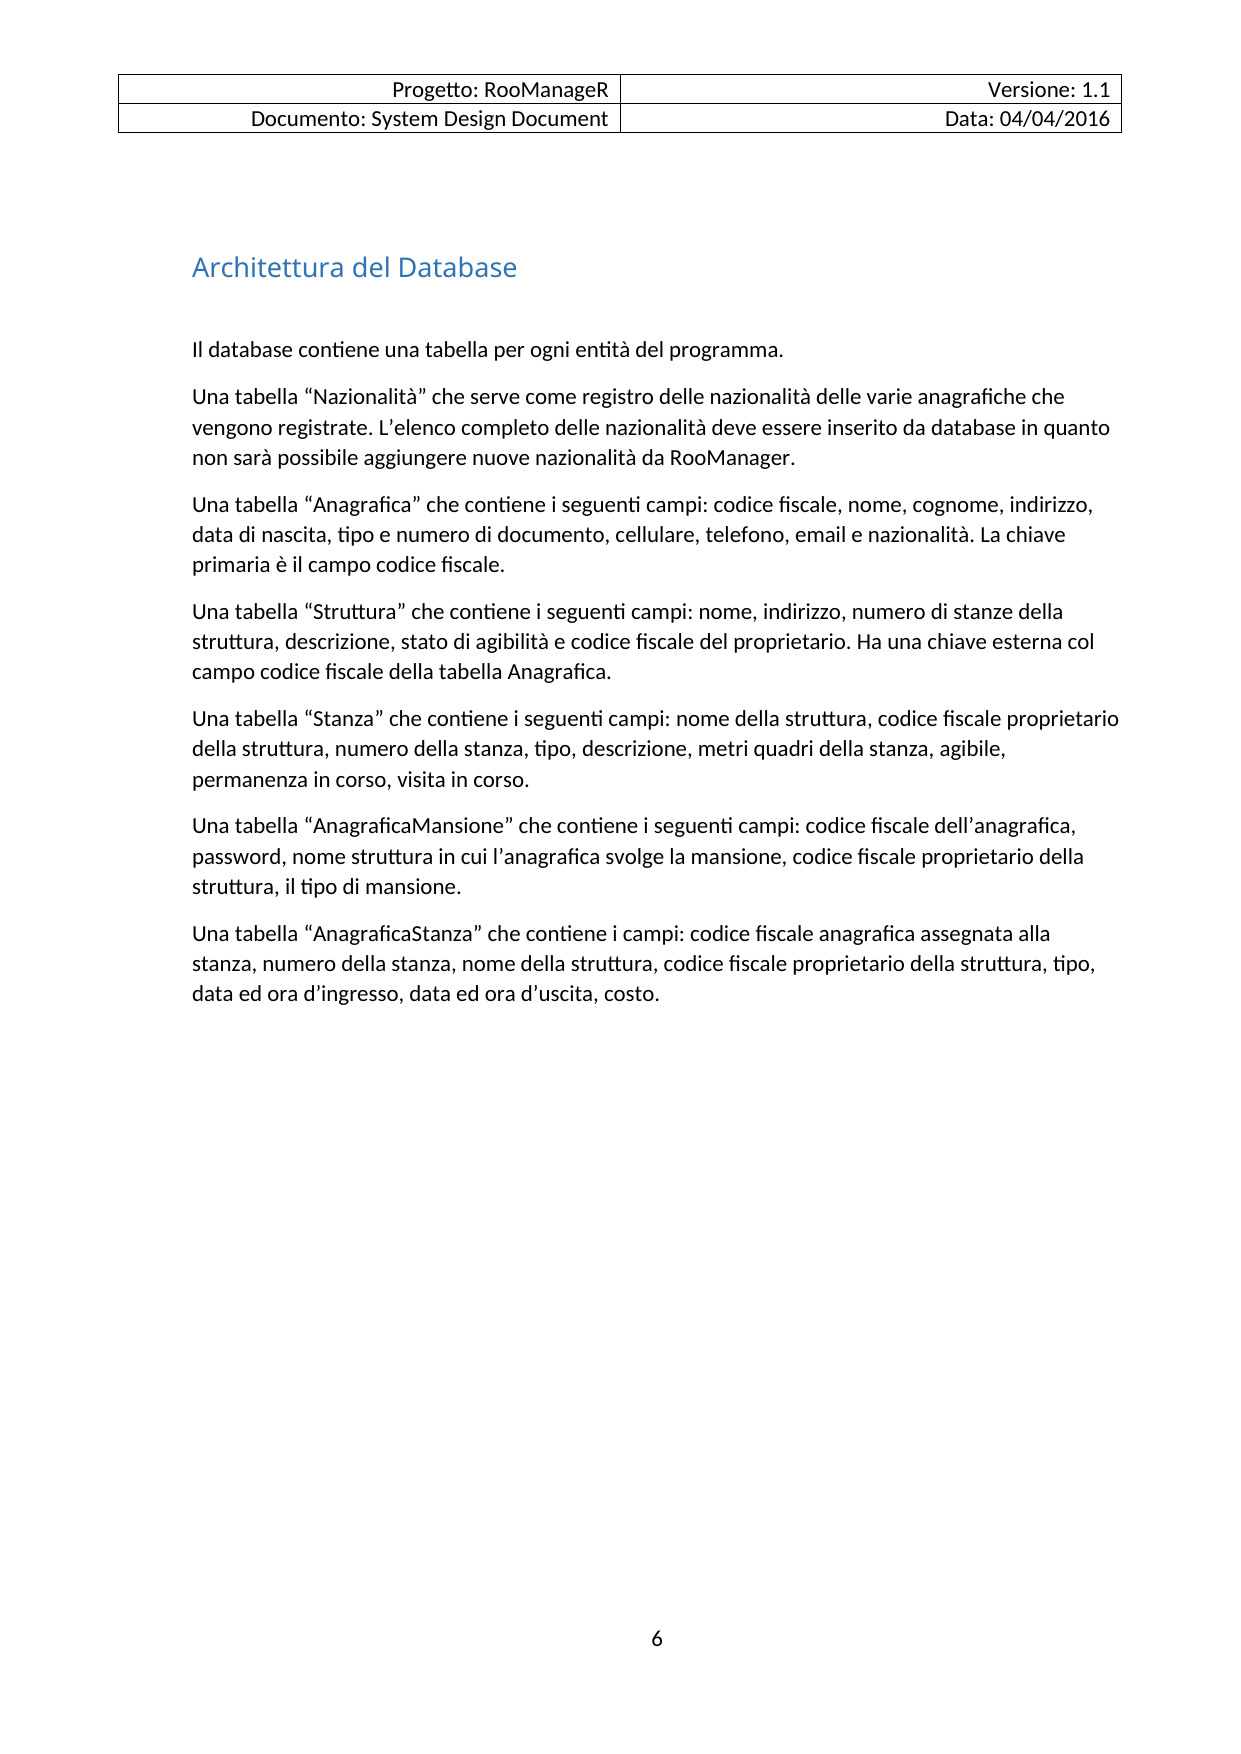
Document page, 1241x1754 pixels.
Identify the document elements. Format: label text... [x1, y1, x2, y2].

text Una tabella “Stanza” che contiene i seguenti campi: nome della struttura, codice fiscale proprietario della struttura, numero della stanza, tipo, descrizione, metri quadri della stanza, agibile, permanenza in corso, visita in corso. [192, 704, 1122, 793]
text Una tabella “Struttura” che contiene i seguenti campi: nome, indirizzo, numero di stanze della struttura, descrizione, stato di agibilità e codice fiscale del proprietario. Ha una chiave esterna col campo codice fiscale della tabella Anagrafica. [192, 597, 1122, 685]
text Il database contiene una tabella per ogni entità del programma. [192, 336, 1122, 363]
text Una tabella “AnagraficaMansione” che contiene i seguenti campi: codice fiscale dell’anagrafica, password, nome struttura in cui l’anagrafica svolge la mansione, codice fiscale proprietario della struttura, il tipo di mansione. [192, 812, 1122, 900]
text Una tabella “Anagrafica” che contiene i seguenti campi: codice fiscale, nome, cognome, indirizzo, data di nascita, tipo e numero di documento, cellulare, telefono, email e nazionalità. La chiave primaria è il campo codice fiscale. [192, 490, 1122, 578]
text Una tabella “Nazionalità” che serve come registro delle nazionalità delle varie anagrafiche che vengono registrate. L’elenco completo delle nazionalità deve essere inserito da database in quanto non sarà possibile aggiungere nuove nazionalità da RooManager. [192, 382, 1122, 471]
text Una tabella “AnagraficaStanza” che contiene i campi: codice fiscale anagrafica assegnata alla stanza, numero della stanza, nome della struttura, codice fiscale proprietario della struttura, tipo, data ed ora d’ingresso, data ed ora d’uscita, costo. [192, 919, 1122, 1007]
subtitle Architettura del Database [192, 249, 1122, 286]
